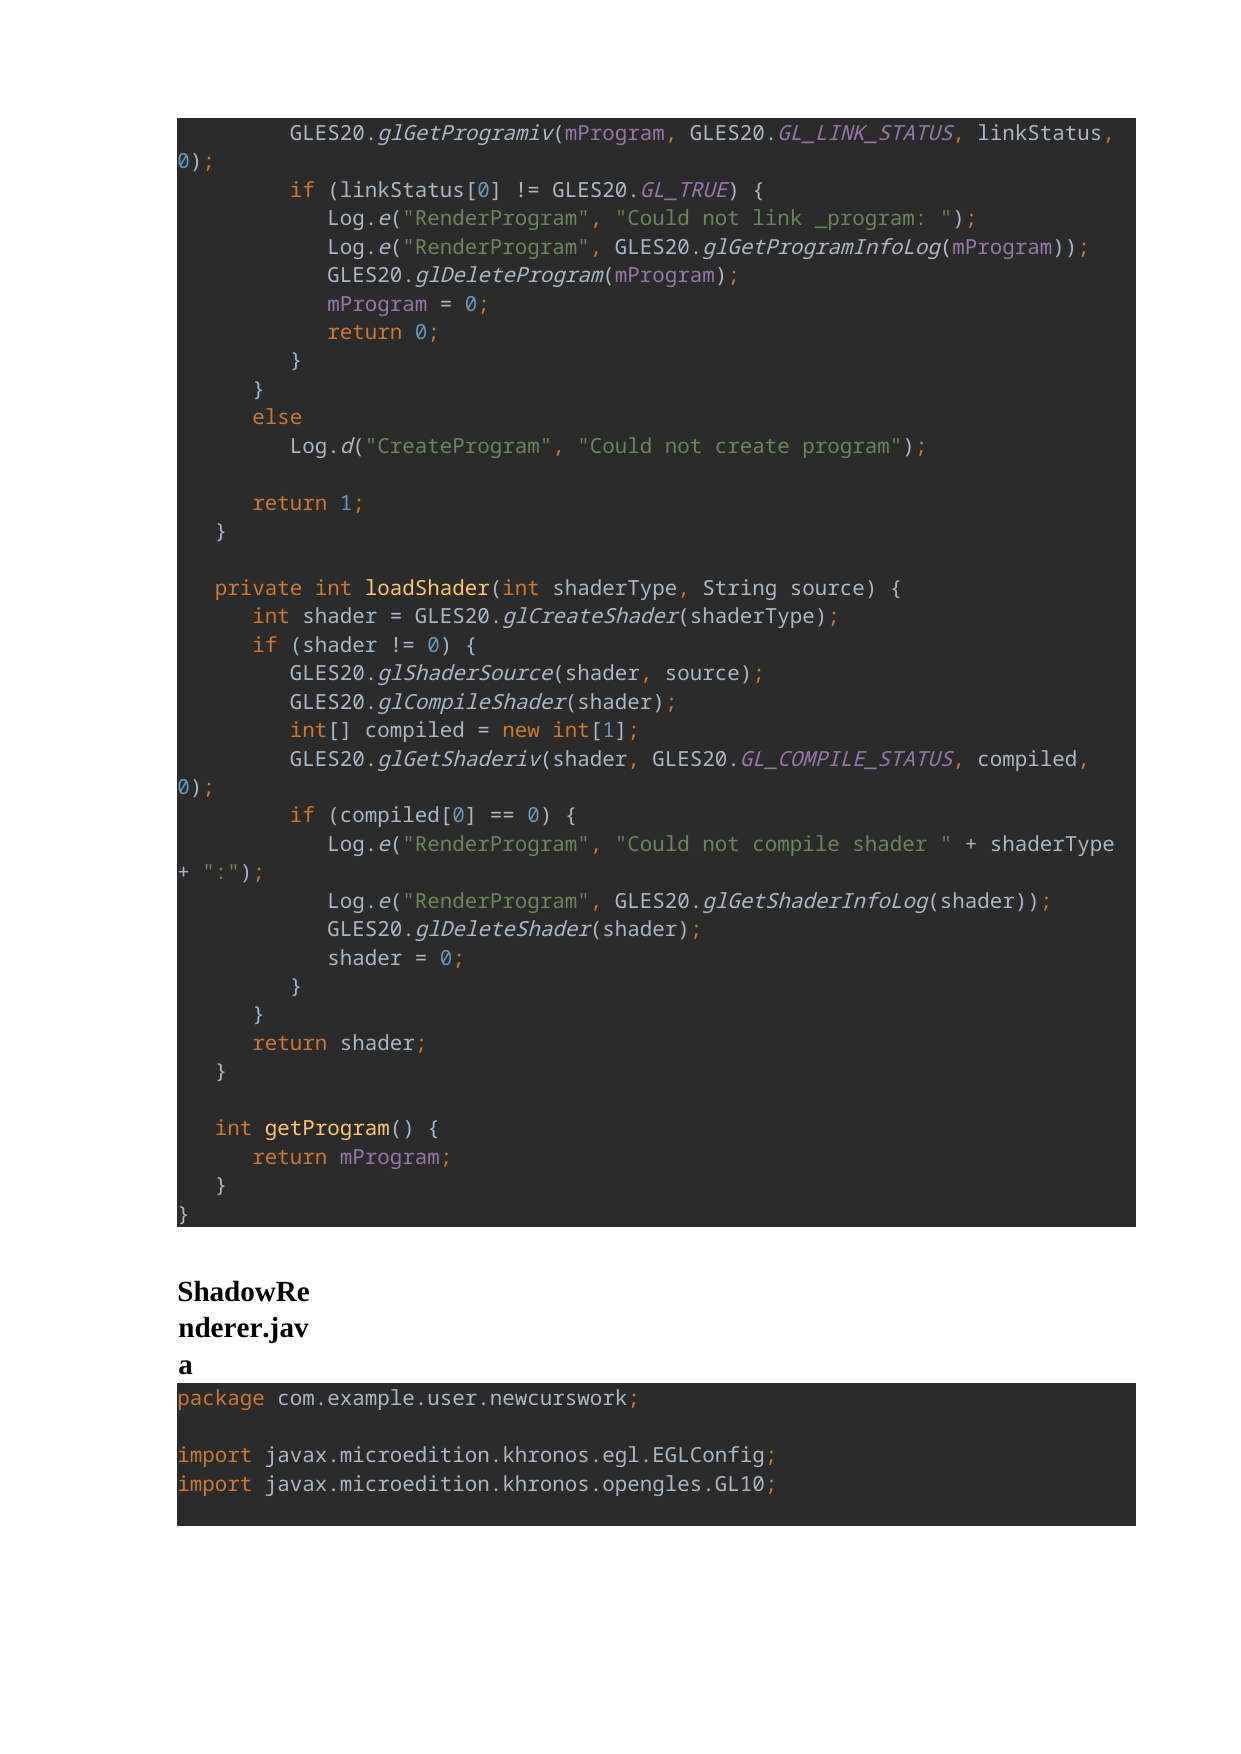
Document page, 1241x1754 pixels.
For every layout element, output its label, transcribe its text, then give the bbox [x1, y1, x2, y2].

subtitle ShadowRenderer.java [177, 1274, 322, 1380]
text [177, 118, 1136, 1227]
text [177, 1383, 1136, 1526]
